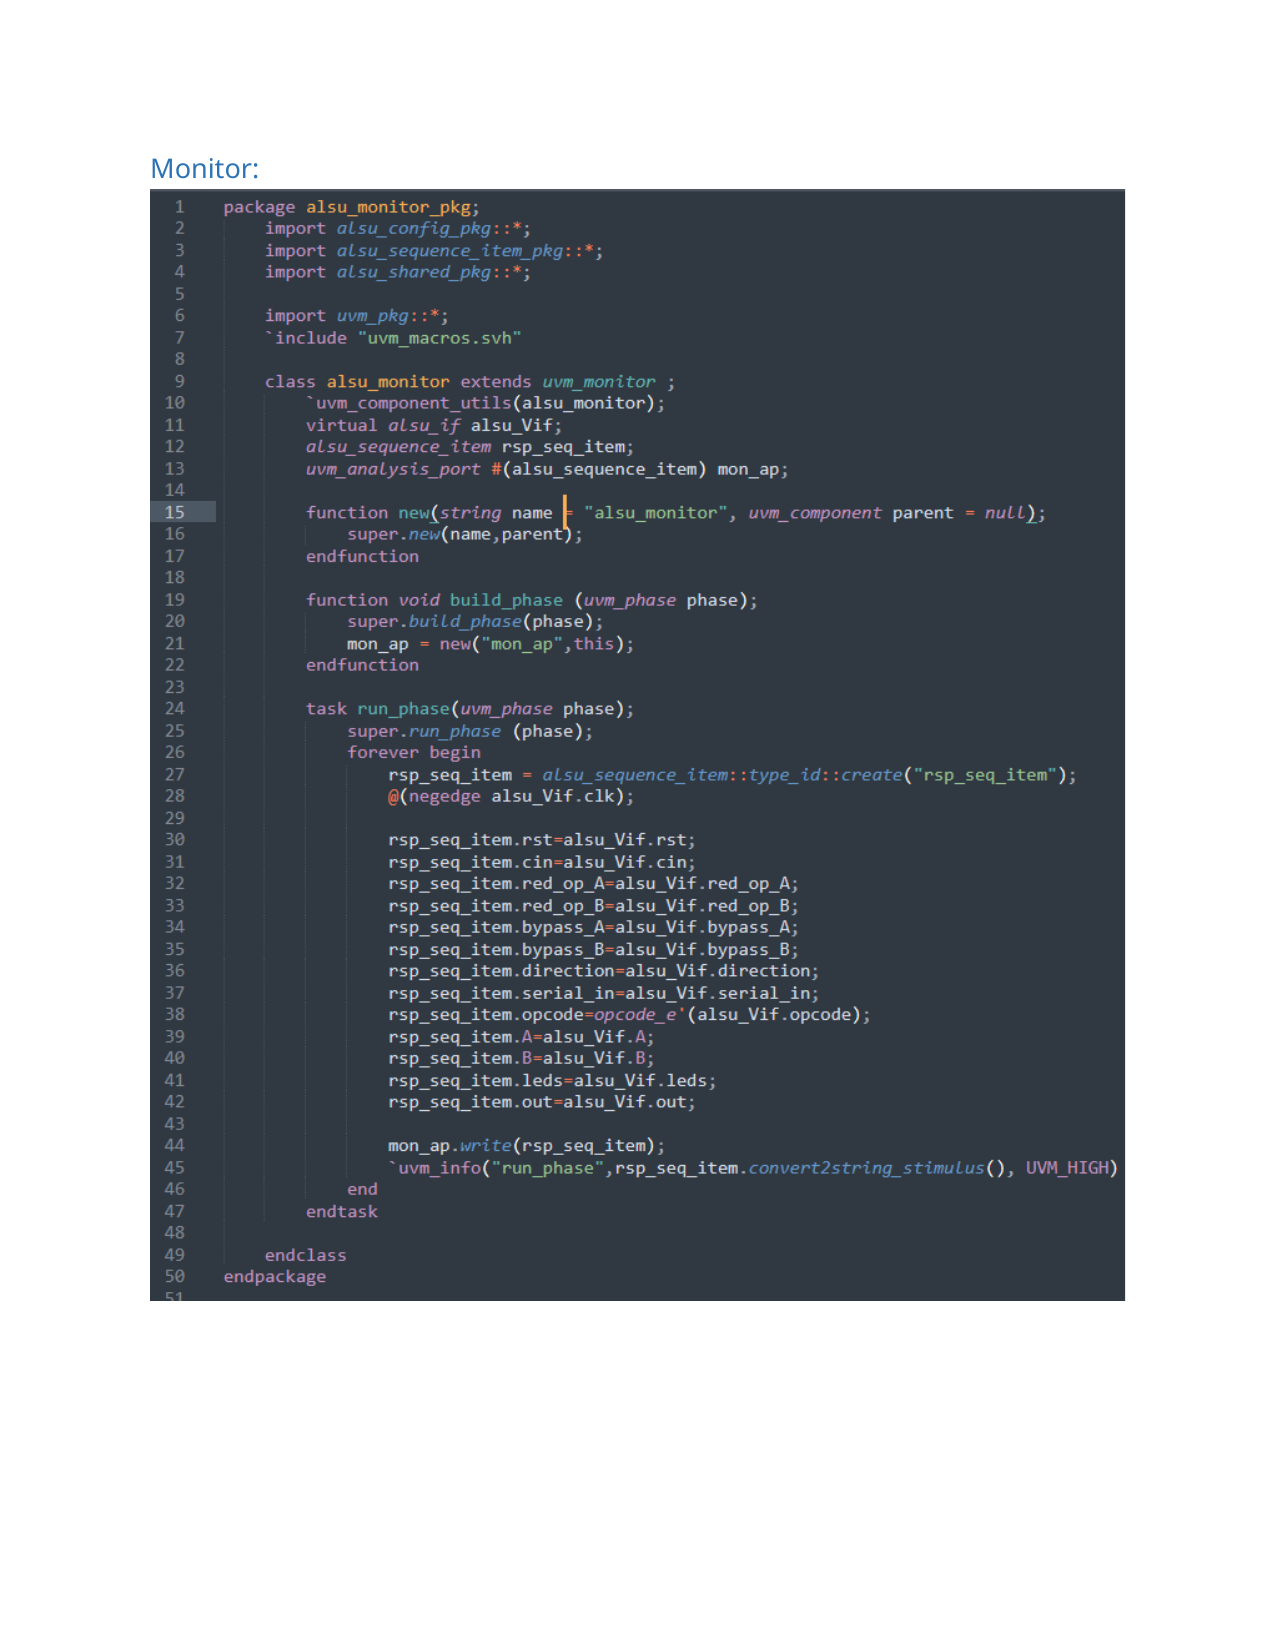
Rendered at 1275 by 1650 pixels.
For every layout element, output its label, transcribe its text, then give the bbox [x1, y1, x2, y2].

subtitle Monitor: [150, 150, 1125, 187]
picture [150, 189, 1125, 1301]
